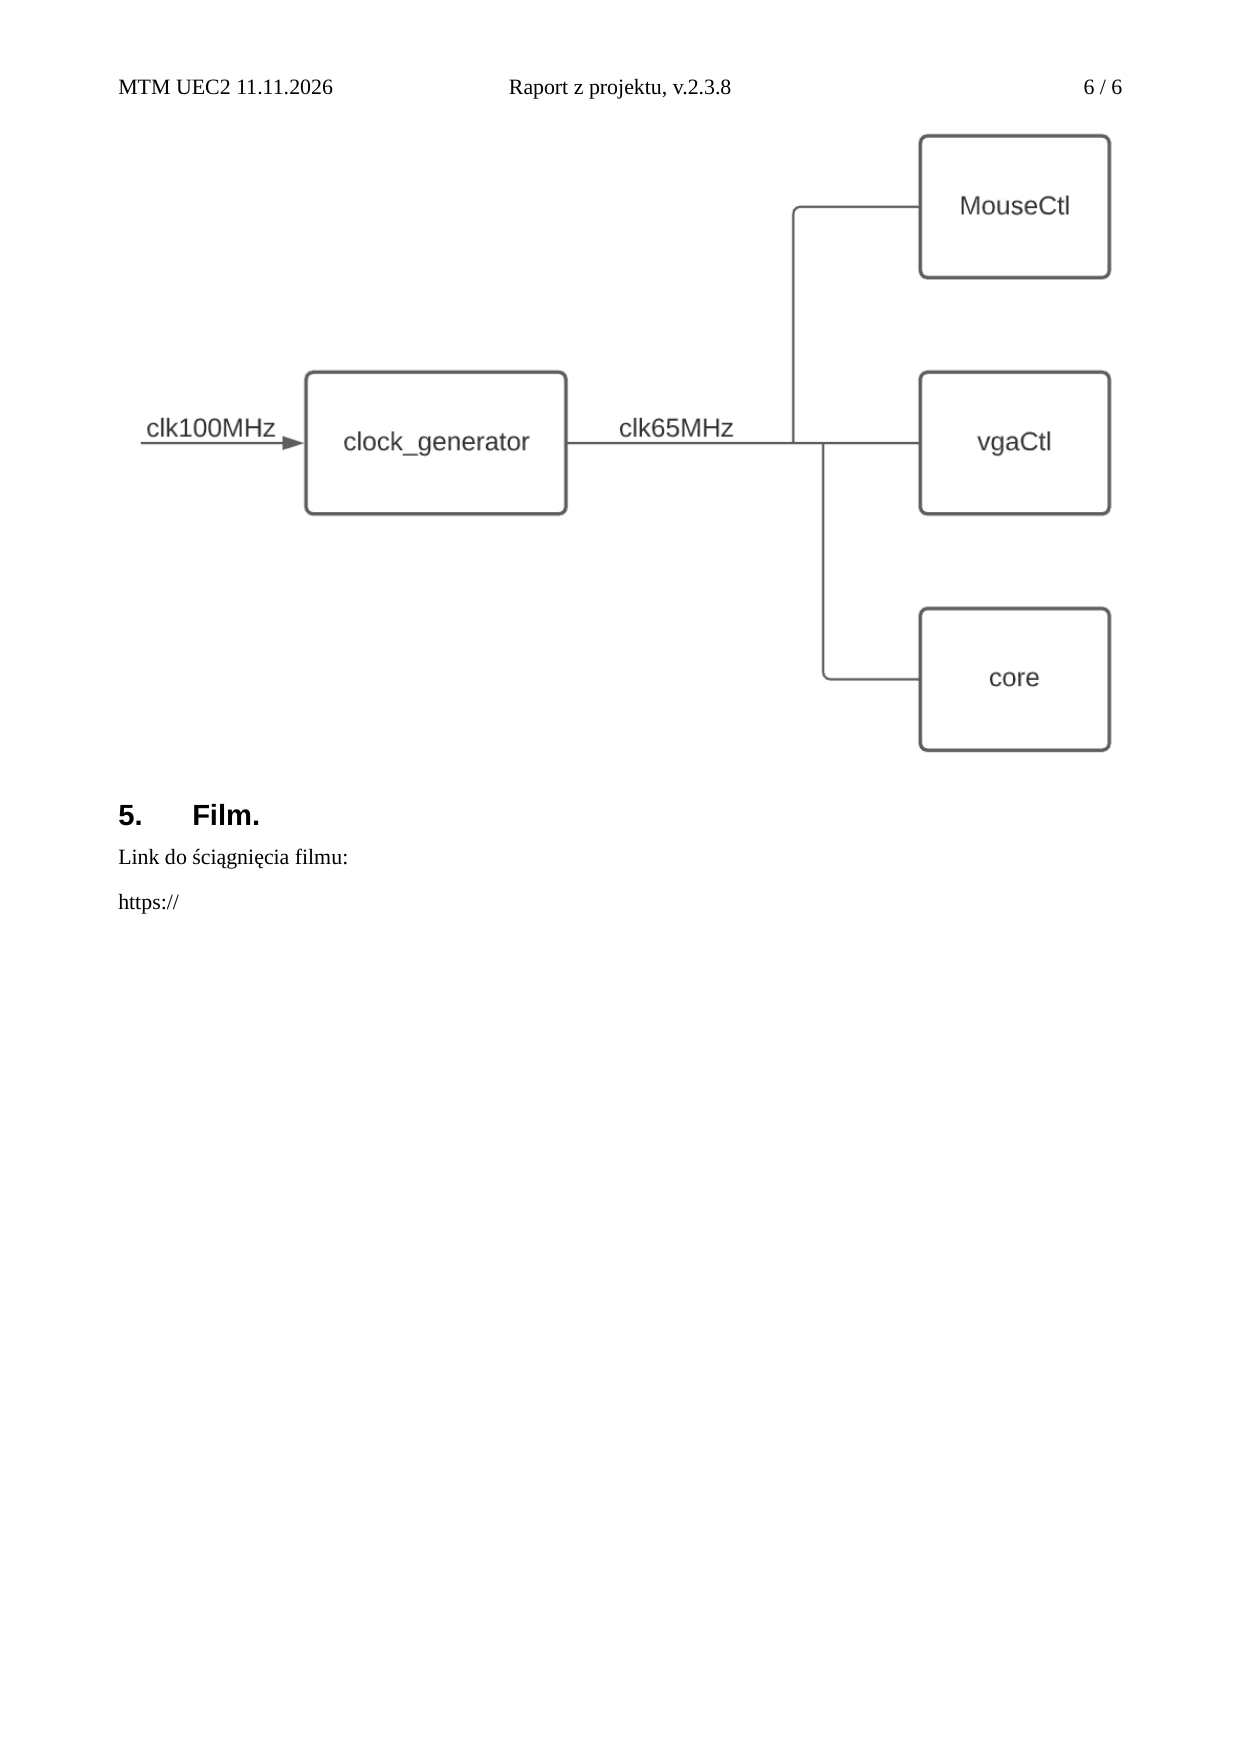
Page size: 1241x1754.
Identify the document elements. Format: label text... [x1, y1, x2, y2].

picture [118, 118, 1122, 769]
subtitle Film. [118, 798, 1122, 832]
text Link do ściągnięcia filmu: [118, 844, 1122, 869]
text https:// [118, 889, 1122, 914]
